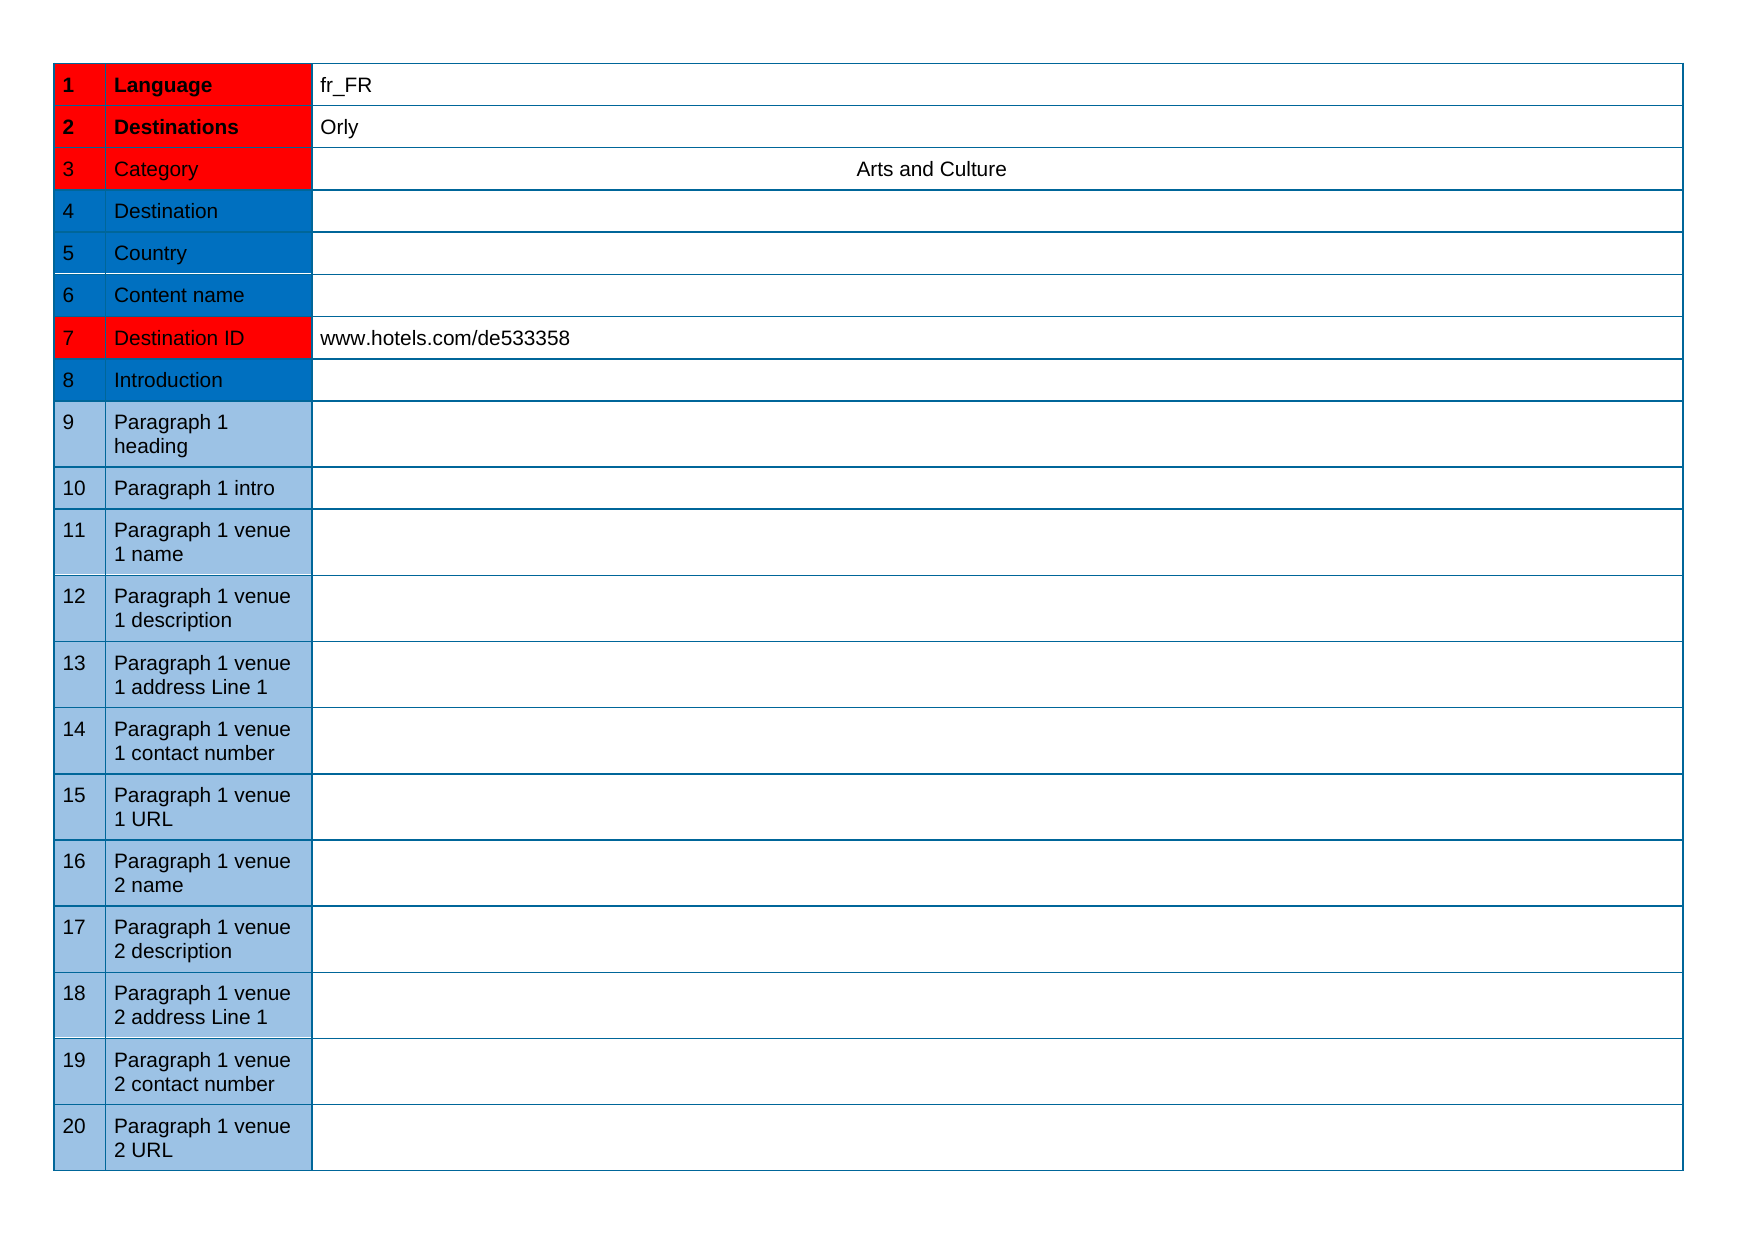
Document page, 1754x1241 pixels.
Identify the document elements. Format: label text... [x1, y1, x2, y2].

table_cell [313, 708, 1682, 773]
table_cell Destination [106, 191, 311, 231]
table_cell Paragraph 1 venue 1 URL [106, 775, 311, 839]
table_cell 3 [55, 148, 105, 189]
table_cell 5 [55, 233, 105, 273]
table_cell Category [106, 148, 311, 189]
table_cell [313, 576, 1682, 641]
table_cell 19 [55, 1039, 105, 1104]
table_cell Country [106, 233, 311, 273]
table_cell Paragraph 1 venue 2 address Line 1 [106, 973, 311, 1037]
table_cell [313, 360, 1682, 400]
table_cell Paragraph 1 venue 2 name [106, 841, 311, 905]
table_cell [313, 468, 1682, 508]
table_cell Content name [106, 275, 311, 316]
table_cell Orly [313, 106, 1682, 147]
table_cell Paragraph 1 intro [106, 468, 311, 508]
table_header Language [106, 64, 311, 105]
table_cell 2 [55, 106, 105, 147]
table_cell 17 [55, 907, 105, 971]
table_cell 14 [55, 708, 105, 773]
table_cell Paragraph 1 venue 1 contact number [106, 708, 311, 773]
table_cell [313, 973, 1682, 1037]
table_cell 15 [55, 775, 105, 839]
table_cell [313, 841, 1682, 905]
table_cell Paragraph 1 heading [106, 402, 311, 466]
table_cell www.hotels.com/de533358 [313, 317, 1682, 358]
table_cell 8 [55, 360, 105, 400]
table_cell Paragraph 1 venue 2 contact number [106, 1039, 311, 1104]
table_cell 16 [55, 841, 105, 905]
table_cell 18 [55, 973, 105, 1037]
table_header fr_FR [313, 64, 1682, 105]
table_cell Introduction [106, 360, 311, 400]
table_cell [313, 1105, 1682, 1170]
table_cell 12 [55, 576, 105, 641]
table_cell 20 [55, 1105, 105, 1170]
table_cell [313, 402, 1682, 466]
table_cell 9 [55, 402, 105, 466]
table_cell 11 [55, 510, 105, 574]
table_cell 6 [55, 275, 105, 316]
table_cell 10 [55, 468, 105, 508]
table_cell Paragraph 1 venue 1 address Line 1 [106, 642, 311, 707]
table_cell [313, 775, 1682, 839]
table_cell Paragraph 1 venue 1 name [106, 510, 311, 574]
table_cell [313, 275, 1682, 316]
table_cell 13 [55, 642, 105, 707]
table_cell Paragraph 1 venue 1 description [106, 576, 311, 641]
table_cell [313, 907, 1682, 971]
table_cell [313, 642, 1682, 707]
table_cell Arts and Culture [313, 148, 1682, 189]
table_cell [313, 1039, 1682, 1104]
table_cell [313, 233, 1682, 273]
table_cell Paragraph 1 venue 2 description [106, 907, 311, 971]
table_cell Destination ID [106, 317, 311, 358]
table_cell Paragraph 1 venue 2 URL [106, 1105, 311, 1170]
table_cell [313, 510, 1682, 574]
table_cell [313, 191, 1682, 231]
table_cell 7 [55, 317, 105, 358]
table_cell 4 [55, 191, 105, 231]
table_cell Destinations [106, 106, 311, 147]
table_header 1 [55, 64, 105, 105]
